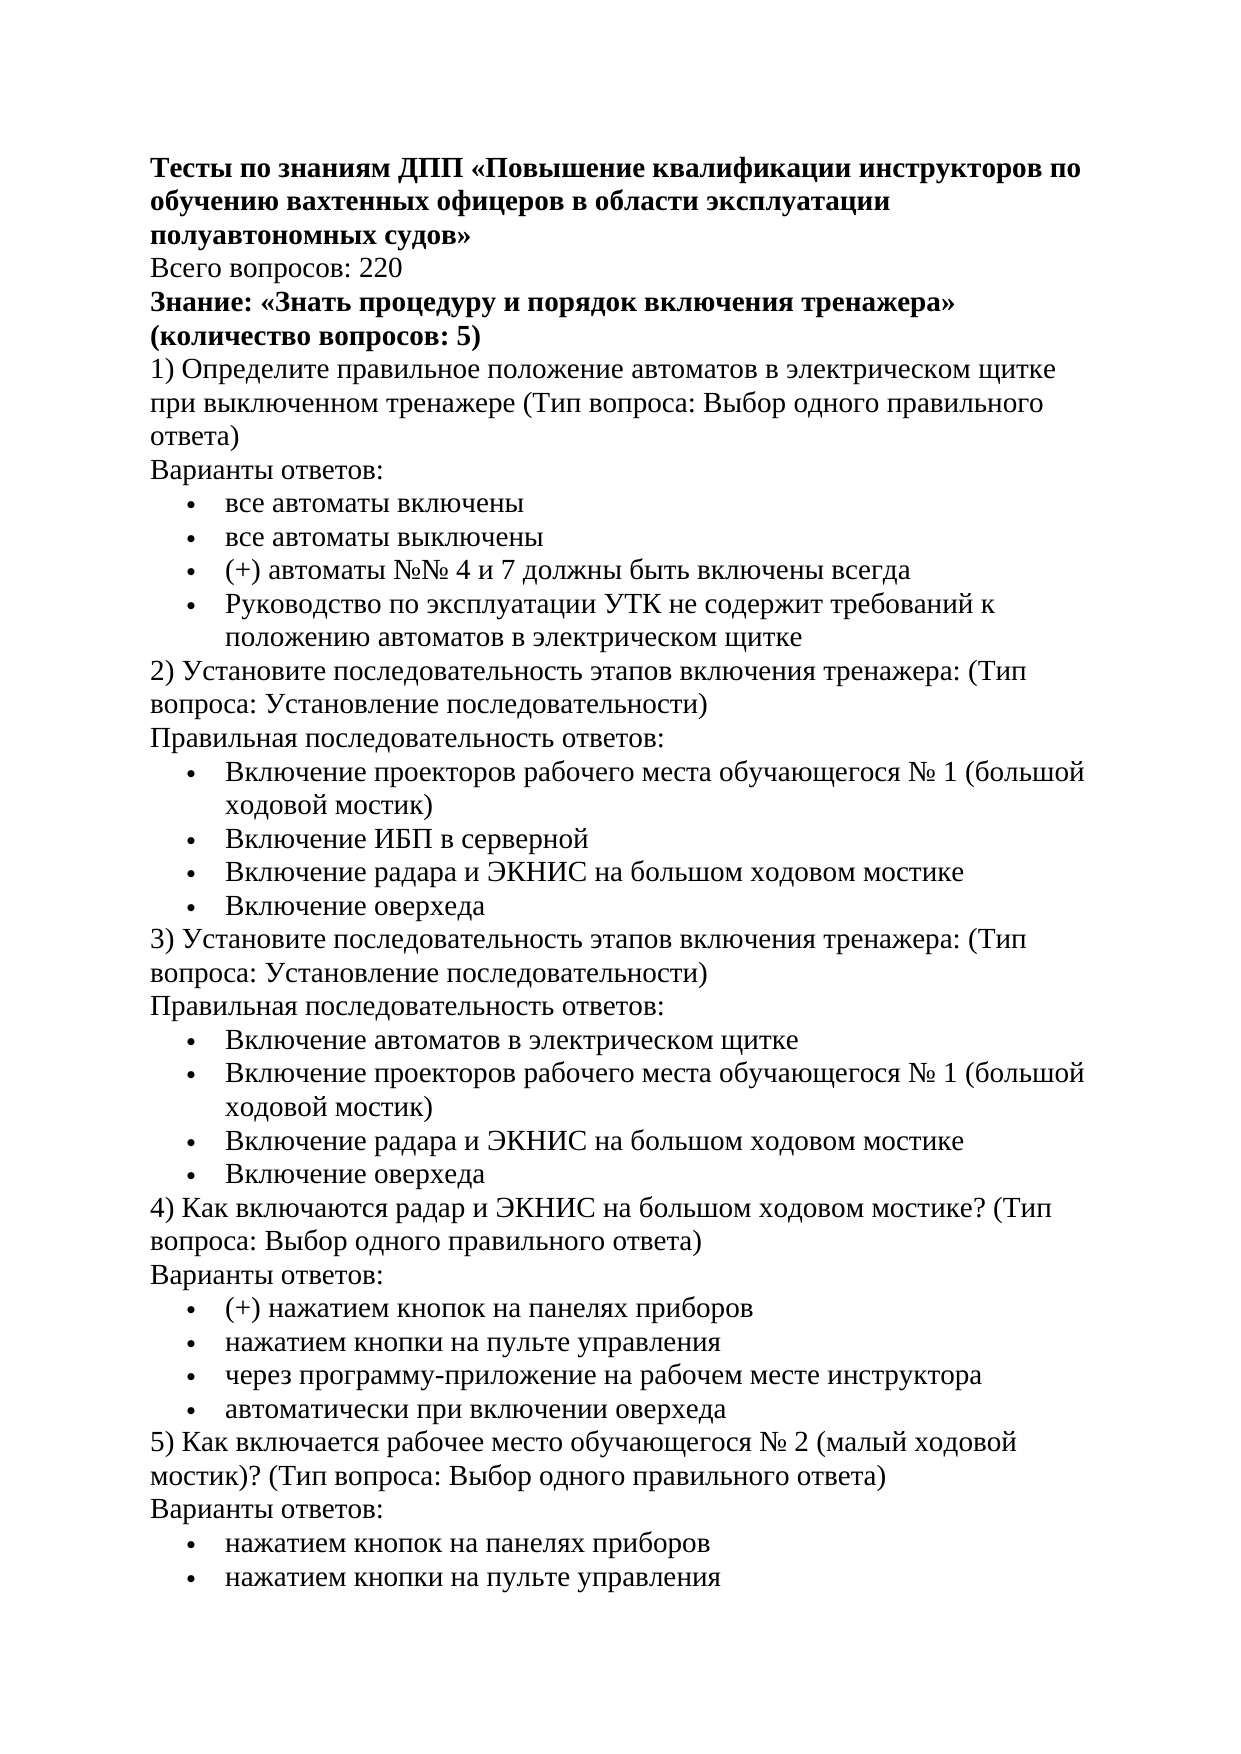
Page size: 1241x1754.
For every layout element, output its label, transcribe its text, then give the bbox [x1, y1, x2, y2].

list Включение проекторов рабочего места обучающегося № 1 (большой ходовой мостик) [187, 754, 1090, 821]
list нажатием кнопки на пульте управления [187, 1559, 1090, 1592]
list Включение проекторов рабочего места обучающегося № 1 (большой ходовой мостик) [187, 1056, 1090, 1123]
text Варианты ответов: [150, 1492, 1090, 1525]
list Руководство по эксплуатации УТК не содержит требований к положению автоматов в электрическом щитке [187, 586, 1090, 653]
list Включение оверхеда [187, 1156, 1090, 1190]
list автоматически при включении оверхеда [187, 1391, 1090, 1424]
text 4) Как включаются радар и ЭКНИС на большом ходовом мостике? (Тип вопроса: Выбор одного правильного ответа) [150, 1190, 1090, 1257]
list все автоматы выключены [187, 519, 1090, 552]
text Варианты ответов: [150, 452, 1090, 485]
text Правильная последовательность ответов: [150, 988, 1090, 1022]
text Всего вопросов: 220 [150, 251, 1090, 284]
text Знание: «Знать процедуру и порядок включения тренажера» (количество вопросов: 5) [150, 284, 1090, 351]
list Включение ИБП в серверной [187, 821, 1090, 854]
list нажатием кнопок на панелях приборов [187, 1525, 1090, 1559]
list Включение автоматов в электрическом щитке [187, 1022, 1090, 1056]
title Тесты по знаниям ДПП «Повышение квалификации инструкторов по обучению вахтенных офицеров в области эксплуатации полуавтономных судов» [150, 150, 1090, 251]
list все автоматы включены [187, 485, 1090, 519]
list Включение радара и ЭКНИС на большом ходовом мостике [187, 854, 1090, 888]
text 1) Определите правильное положение автоматов в электрическом щитке при выключенном тренажере (Тип вопроса: Выбор одного правильного ответа) [150, 351, 1090, 452]
list через программу-приложение на рабочем месте инструктора [187, 1357, 1090, 1391]
text Правильная последовательность ответов: [150, 720, 1090, 754]
list Включение радара и ЭКНИС на большом ходовом мостике [187, 1123, 1090, 1156]
text Варианты ответов: [150, 1257, 1090, 1290]
list (+) нажатием кнопок на панелях приборов [187, 1290, 1090, 1324]
list (+) автоматы №№ 4 и 7 должны быть включены всегда [187, 552, 1090, 586]
list нажатием кнопки на пульте управления [187, 1324, 1090, 1357]
list Включение оверхеда [187, 888, 1090, 921]
text 5) Как включается рабочее место обучающегося № 2 (малый ходовой мостик)? (Тип вопроса: Выбор одного правильного ответа) [150, 1424, 1090, 1492]
text 2) Установите последовательность этапов включения тренажера: (Тип вопроса: Установление последовательности) [150, 653, 1090, 720]
text 3) Установите последовательность этапов включения тренажера: (Тип вопроса: Установление последовательности) [150, 921, 1090, 988]
